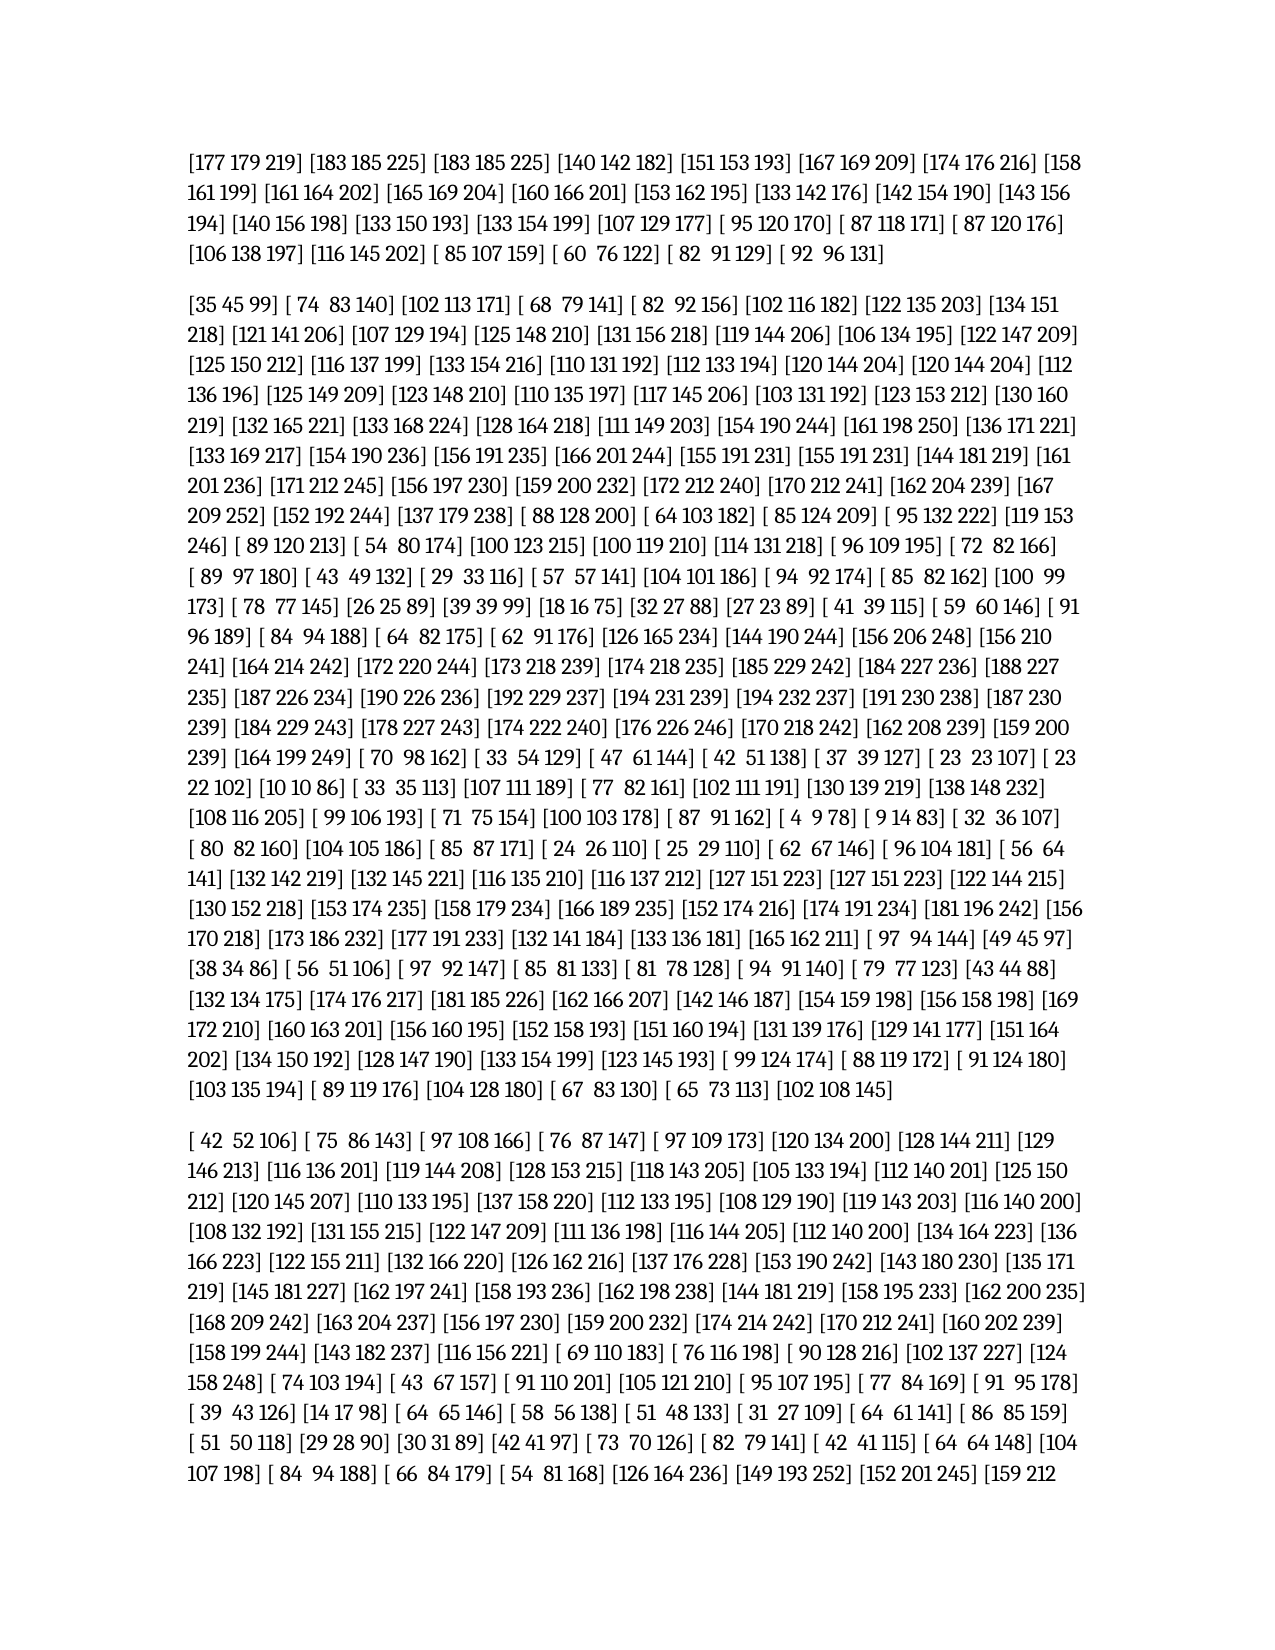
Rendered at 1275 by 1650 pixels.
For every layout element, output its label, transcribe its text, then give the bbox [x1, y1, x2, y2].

text [35 45 99] [ 74 83 140] [102 113 171] [ 68 79 141] [ 82 92 156] [102 116 182] [122 135 203] [134 151 218] [121 141 206] [107 129 194] [125 148 210] [131 156 218] [119 144 206] [106 134 195] [122 147 209] [125 150 212] [116 137 199] [133 154 216] [110 131 192] [112 133 194] [120 144 204] [120 144 204] [112 136 196] [125 149 209] [123 148 210] [110 135 197] [117 145 206] [103 131 192] [123 153 212] [130 160 219] [132 165 221] [133 168 224] [128 164 218] [111 149 203] [154 190 244] [161 198 250] [136 171 221] [133 169 217] [154 190 236] [156 191 235] [166 201 244] [155 191 231] [155 191 231] [144 181 219] [161 201 236] [171 212 245] [156 197 230] [159 200 232] [172 212 240] [170 212 241] [162 204 239] [167 209 252] [152 192 244] [137 179 238] [ 88 128 200] [ 64 103 182] [ 85 124 209] [ 95 132 222] [119 153 246] [ 89 120 213] [ 54 80 174] [100 123 215] [100 119 210] [114 131 218] [ 96 109 195] [ 72 82 166] [ 89 97 180] [ 43 49 132] [ 29 33 116] [ 57 57 141] [104 101 186] [ 94 92 174] [ 85 82 162] [100 99 173] [ 78 77 145] [26 25 89] [39 39 99] [18 16 75] [32 27 88] [27 23 89] [ 41 39 115] [ 59 60 146] [ 91 96 189] [ 84 94 188] [ 64 82 175] [ 62 91 176] [126 165 234] [144 190 244] [156 206 248] [156 210 241] [164 214 242] [172 220 244] [173 218 239] [174 218 235] [185 229 242] [184 227 236] [188 227 235] [187 226 234] [190 226 236] [192 229 237] [194 231 239] [194 232 237] [191 230 238] [187 230 239] [184 229 243] [178 227 243] [174 222 240] [176 226 246] [170 218 242] [162 208 239] [159 200 239] [164 199 249] [ 70 98 162] [ 33 54 129] [ 47 61 144] [ 42 51 138] [ 37 39 127] [ 23 23 107] [ 23 22 102] [10 10 86] [ 33 35 113] [107 111 189] [ 77 82 161] [102 111 191] [130 139 219] [138 148 232] [108 116 205] [ 99 106 193] [ 71 75 154] [100 103 178] [ 87 91 162] [ 4 9 78] [ 9 14 83] [ 32 36 107] [ 80 82 160] [104 105 186] [ 85 87 171] [ 24 26 110] [ 25 29 110] [ 62 67 146] [ 96 104 181] [ 56 64 141] [132 142 219] [132 145 221] [116 135 210] [116 137 212] [127 151 223] [127 151 223] [122 144 215] [130 152 218] [153 174 235] [158 179 234] [166 189 235] [152 174 216] [174 191 234] [181 196 242] [156 170 218] [173 186 232] [177 191 233] [132 141 184] [133 136 181] [165 162 211] [ 97 94 144] [49 45 97] [38 34 86] [ 56 51 106] [ 97 92 147] [ 85 81 133] [ 81 78 128] [ 94 91 140] [ 79 77 123] [43 44 88] [132 134 175] [174 176 217] [181 185 226] [162 166 207] [142 146 187] [154 159 198] [156 158 198] [169 172 210] [160 163 201] [156 160 195] [152 158 193] [151 160 194] [131 139 176] [129 141 177] [151 164 202] [134 150 192] [128 147 190] [133 154 199] [123 145 193] [ 99 124 174] [ 88 119 172] [ 91 124 180] [103 135 194] [ 89 119 176] [104 128 180] [ 67 83 130] [ 65 73 113] [102 108 145] [187, 292, 1087, 1103]
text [187, 1128, 1087, 1487]
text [187, 150, 1087, 267]
